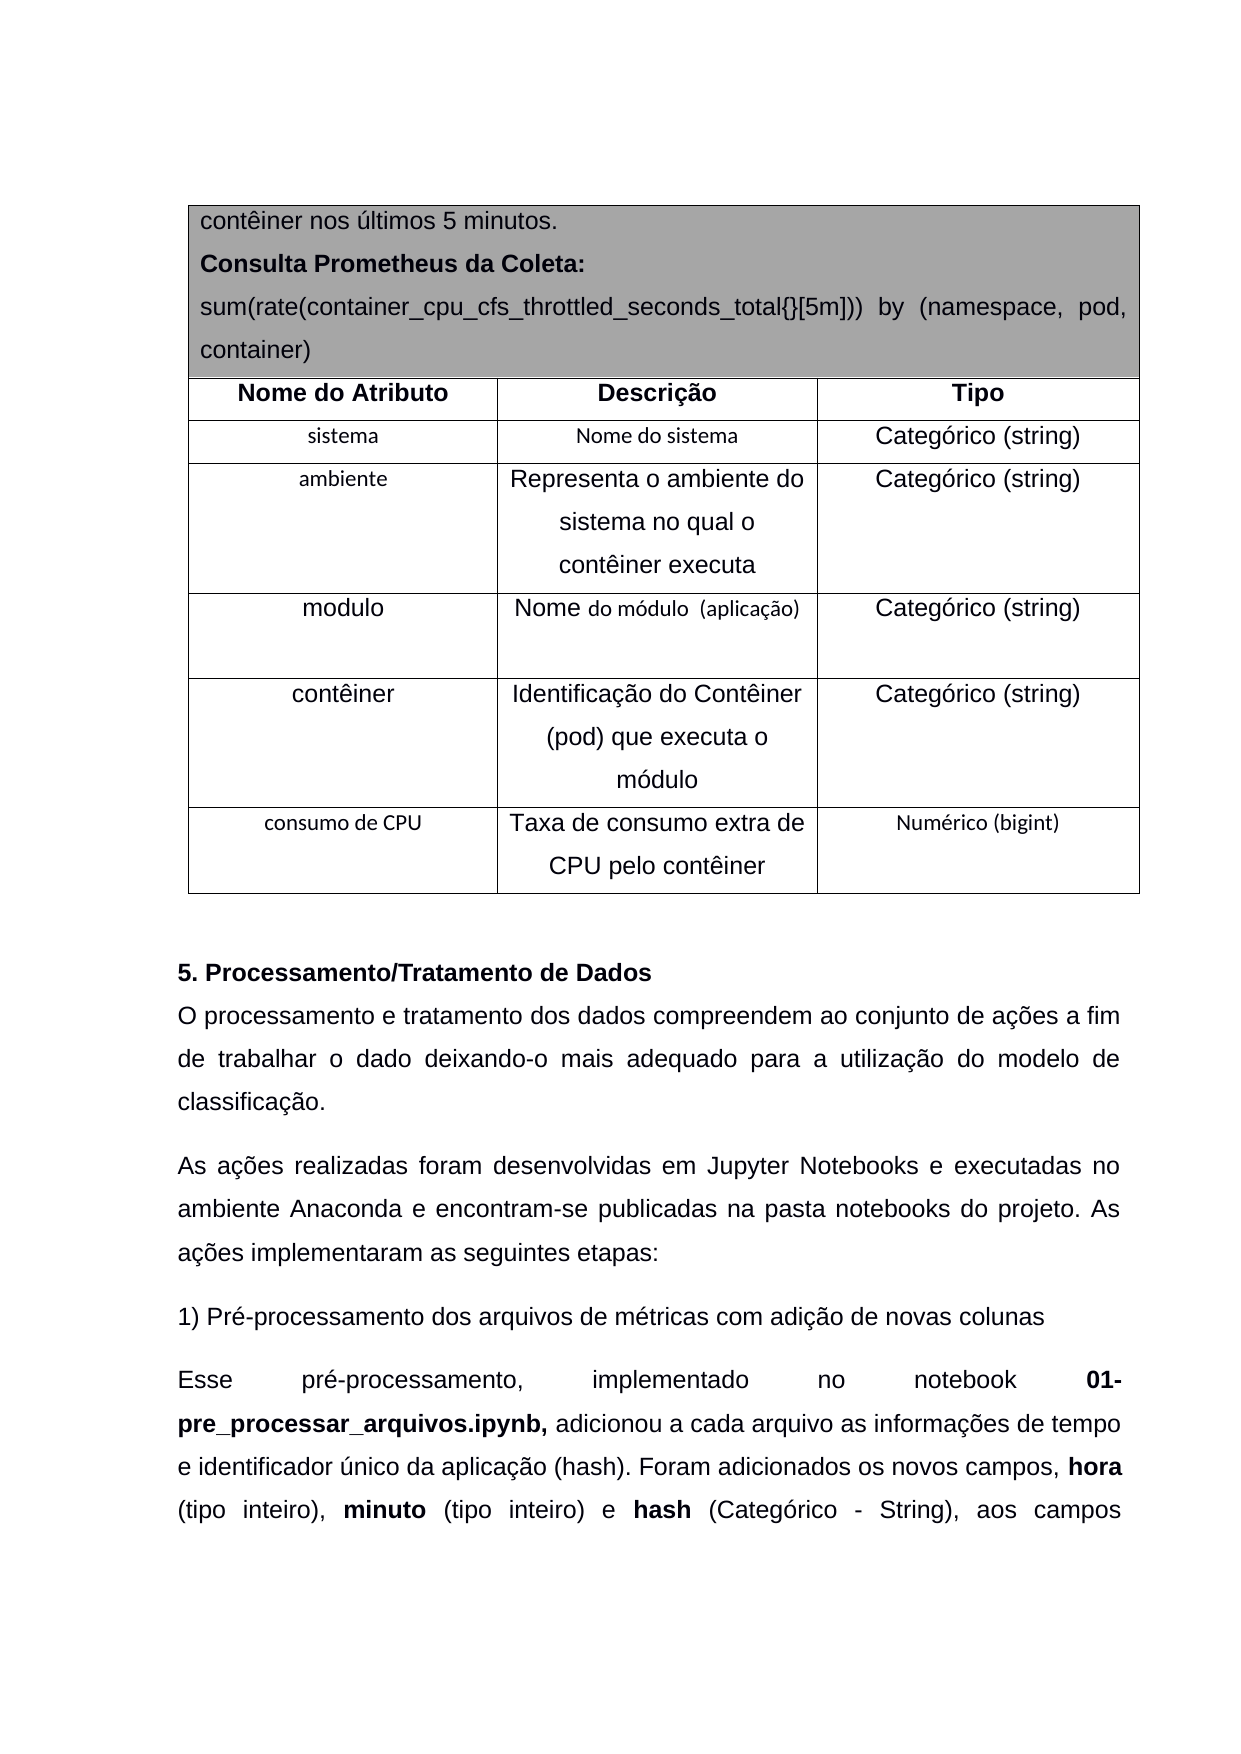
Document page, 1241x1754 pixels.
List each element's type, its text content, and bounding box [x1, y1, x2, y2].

table_cell contêiner [189, 679, 497, 807]
table_cell Categórico (string) [818, 679, 1139, 807]
table_cell modulo [189, 594, 497, 678]
table_cell consumo de CPU [189, 808, 497, 893]
text O processamento e tratamento dos dados compreendem ao conjunto de ações a fim de trabalhar o dado deixando-o mais adequado para a utilização do modelo de classificação. [177, 1001, 1122, 1116]
table_cell Descrição [498, 379, 817, 420]
table_cell Categórico (string) [818, 464, 1139, 592]
table_cell Categórico (string) [818, 594, 1139, 678]
text As ações realizadas foram desenvolvidas em Jupyter Notebooks e executadas no ambiente Anaconda e encontram-se publicadas na pasta notebooks do projeto. As ações implementaram as seguintes etapas: [177, 1151, 1122, 1266]
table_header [189, 206, 1139, 377]
table_cell Tipo [818, 379, 1139, 420]
table_cell Nome do módulo (aplicação) [498, 594, 817, 678]
subtitle 5. Processamento/Tratamento de Dados [177, 958, 1122, 987]
table_cell ambiente [189, 464, 497, 592]
text 1) Pré-processamento dos arquivos de métricas com adição de novas colunas [177, 1301, 1122, 1330]
table_cell Nome do sistema [498, 421, 817, 463]
table_cell Nome do Atributo [189, 379, 497, 420]
table_cell sistema [189, 421, 497, 463]
table_cell Categórico (string) [818, 421, 1139, 463]
table_cell Representa o ambiente do sistema no qual o contêiner executa [498, 464, 817, 592]
table_cell Taxa de consumo extra de CPU pelo contêiner [498, 808, 817, 893]
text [177, 1365, 1122, 1523]
table_cell Numérico (bigint) [818, 808, 1139, 893]
table_cell Identificação do Contêiner (pod) que executa o módulo [498, 679, 817, 807]
